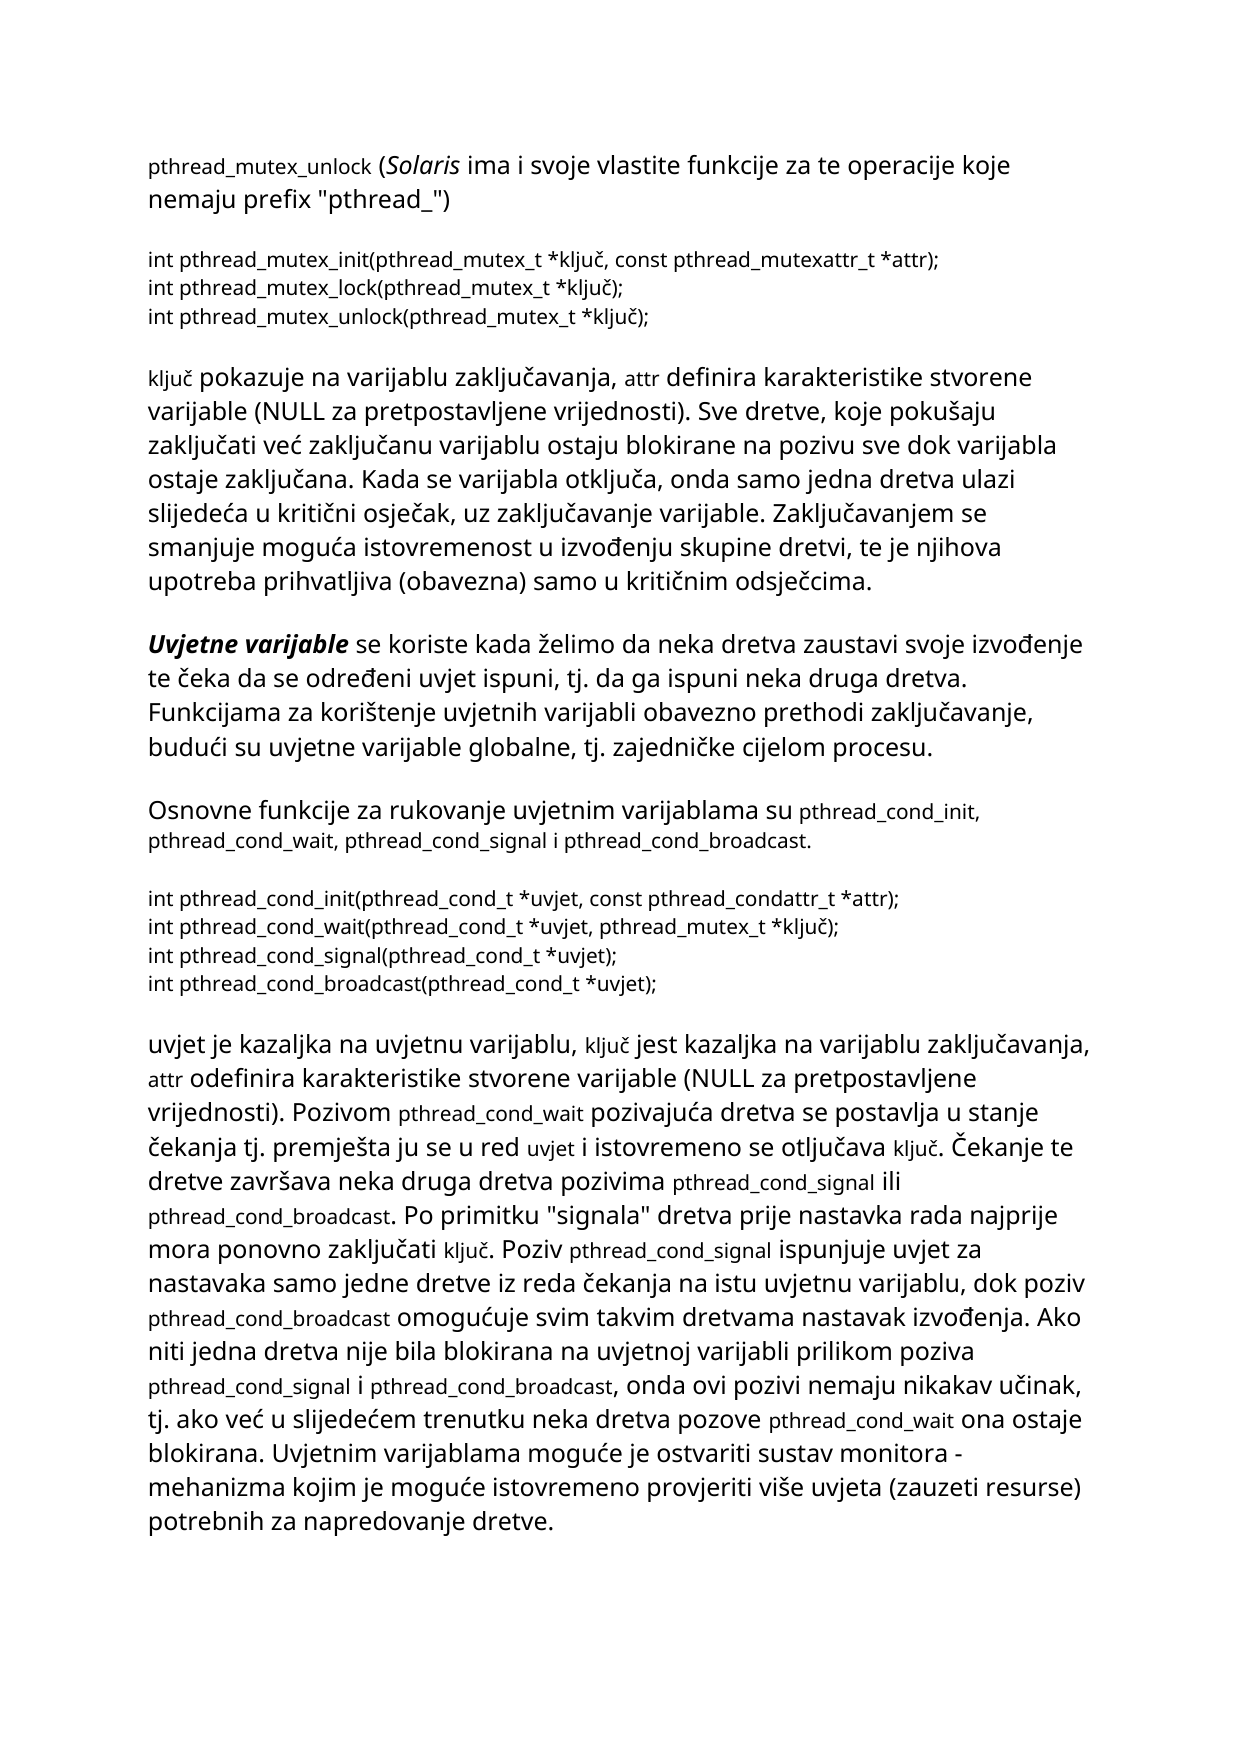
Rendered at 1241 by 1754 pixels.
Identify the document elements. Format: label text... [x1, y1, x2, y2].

text int pthread_cond_init(pthread_cond_t *uvjet, const pthread_condattr_t *attr); int pthread_cond_wait(pthread_cond_t *uvjet, pthread_mutex_t *ključ); int pthread_cond_signal(pthread_cond_t *uvjet); int pthread_cond_broadcast(pthread_cond_t *uvjet); [148, 884, 1093, 998]
text Osnovne funkcije za rukovanje uvjetnim varijablama su pthread_cond_init, pthread_cond_wait, pthread_cond_signal i pthread_cond_broadcast. [148, 792, 1093, 855]
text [148, 148, 1093, 216]
text Uvjetne varijable se koriste kada želimo da neka dretva zaustavi svoje izvođenje te čeka da se određeni uvjet ispuni, tj. da ga ispuni neka druga dretva. Funkcijama za korištenje uvjetnih varijabli obavezno prethodi zaključavanje, budući su uvjetne varijable globalne, tj. zajedničke cijelom procesu. [148, 627, 1093, 763]
text int pthread_mutex_init(pthread_mutex_t *ključ, const pthread_mutexattr_t *attr); int pthread_mutex_lock(pthread_mutex_t *ključ); int pthread_mutex_unlock(pthread_mutex_t *ključ); [148, 245, 1093, 330]
text uvjet je kazaljka na uvjetnu varijablu, ključ jest kazaljka na varijablu zaključavanja, attr odefinira karakteristike stvorene varijable (NULL za pretpostavljene vrijednosti). Pozivom pthread_cond_wait pozivajuća dretva se postavlja u stanje čekanja tj. premješta ju se u red uvjet i istovremeno se otljučava ključ. Čekanje te dretve završava neka druga dretva pozivima pthread_cond_signal ili pthread_cond_broadcast. Po primitku "signala" dretva prije nastavka rada najprije mora ponovno zaključati ključ. Poziv pthread_cond_signal ispunjuje uvjet za nastavaka samo jedne dretve iz reda čekanja na istu uvjetnu varijablu, dok poziv pthread_cond_broadcast omogućuje svim takvim dretvama nastavak izvođenja. Ako niti jedna dretva nije bila blokirana na uvjetnoj varijabli prilikom poziva pthread_cond_signal i pthread_cond_broadcast, onda ovi pozivi nemaju nikakav učinak, tj. ako već u slijedećem trenutku neka dretva pozove pthread_cond_wait ona ostaje blokirana. Uvjetnim varijablama moguće je ostvariti sustav monitora - mehanizma kojim je moguće istovremeno provjeriti više uvjeta (zauzeti resurse) potrebnih za napredovanje dretve. [148, 1027, 1093, 1538]
text ključ pokazuje na varijablu zaključavanja, attr definira karakteristike stvorene varijable (NULL za pretpostavljene vrijednosti). Sve dretve, koje pokušaju zaključati već zaključanu varijablu ostaju blokirane na pozivu sve dok varijabla ostaje zaključana. Kada se varijabla otključa, onda samo jedna dretva ulazi slijedeća u kritični osječak, uz zaključavanje varijable. Zaključavanjem se smanjuje moguća istovremenost u izvođenju skupine dretvi, te je njihova upotreba prihvatljiva (obavezna) samo u kritičnim odsječcima. [148, 359, 1093, 598]
